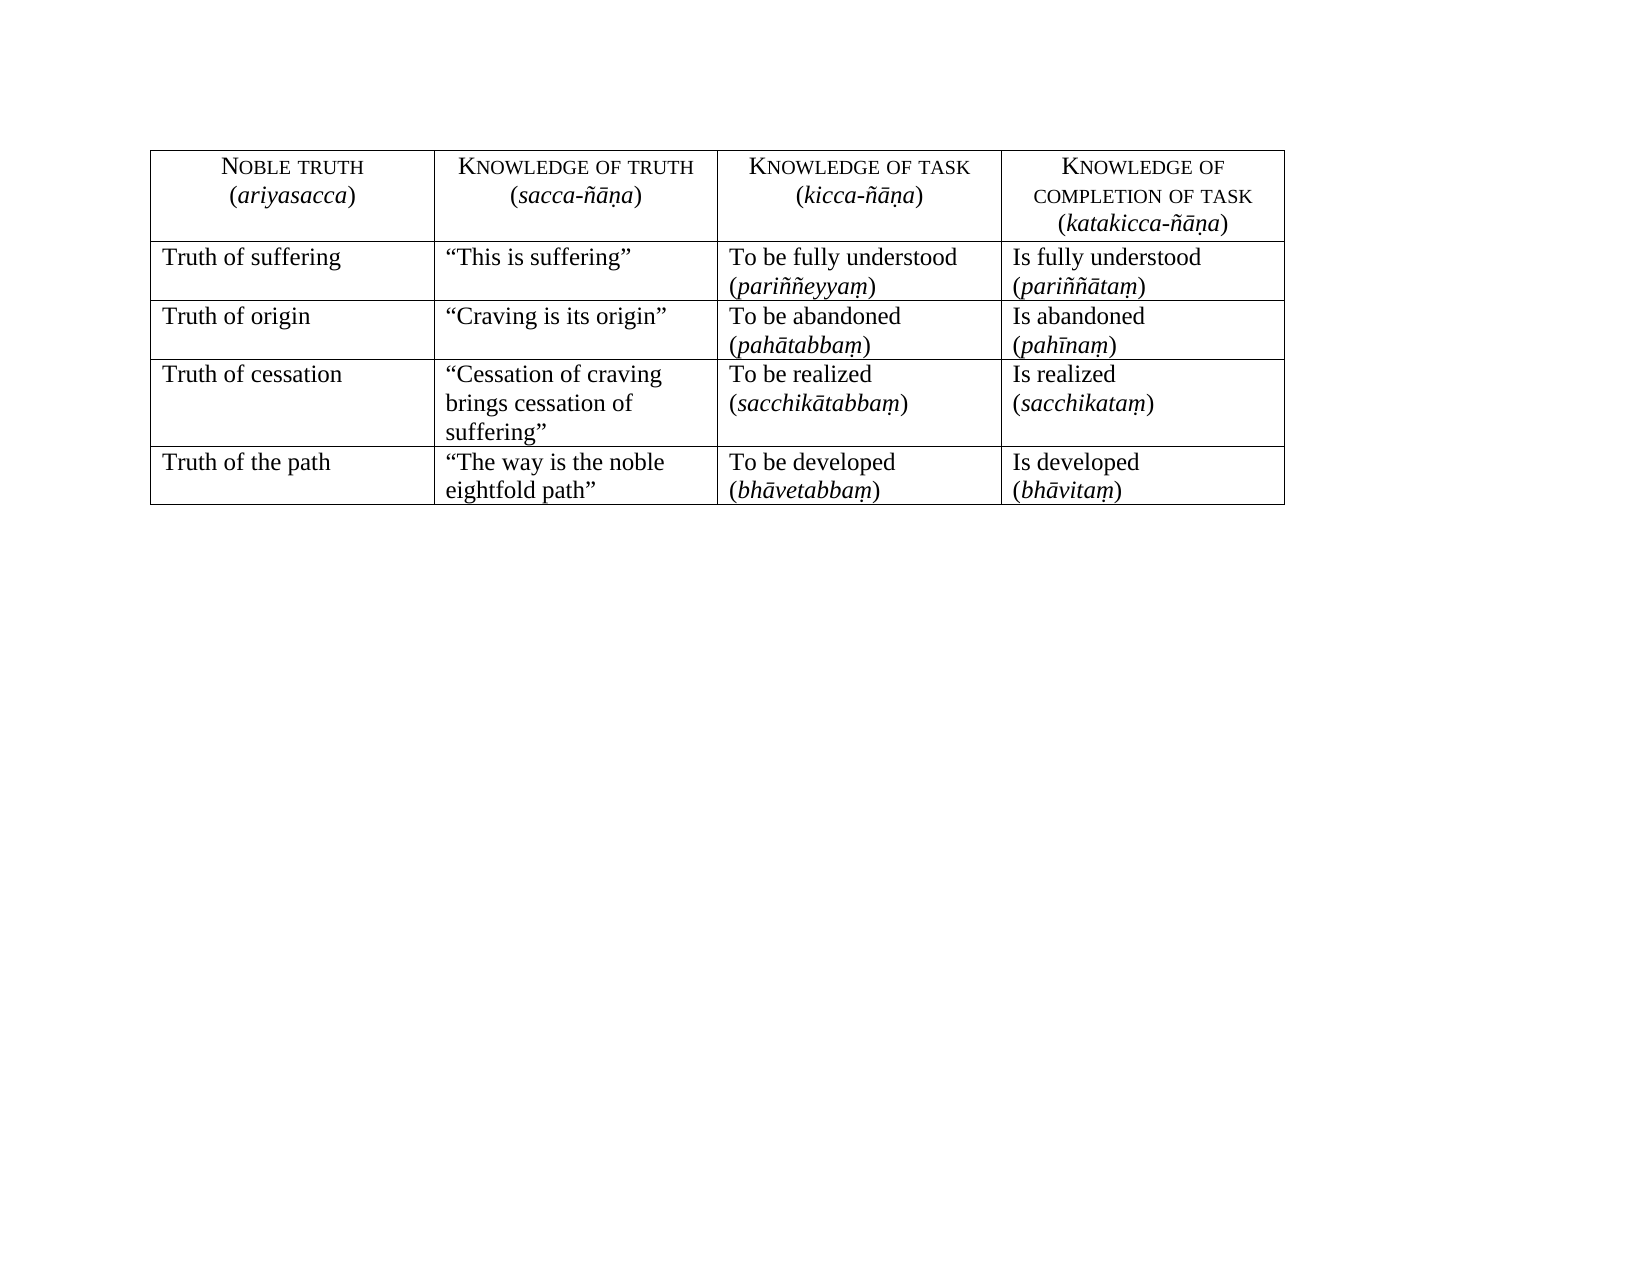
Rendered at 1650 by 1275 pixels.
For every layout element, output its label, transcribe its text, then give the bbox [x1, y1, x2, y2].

table_cell “The way is the noble eightfold path” [435, 447, 717, 504]
table_cell “Craving is its origin” [435, 301, 717, 358]
table_header Knowledge of task (kicca-ñāṇa) [718, 151, 1001, 241]
table_cell Is realized (sacchikataṃ) [1002, 360, 1284, 446]
table_cell Truth of origin [151, 301, 434, 358]
table_cell “Cessation of craving brings cessation of suffering” [435, 360, 717, 446]
table_header Knowledge of completion of task (katakicca-ñāṇa) [1002, 151, 1284, 241]
table_cell Truth of cessation [151, 360, 434, 446]
table_cell Truth of the path [151, 447, 434, 504]
table_cell To be realized (sacchikātabbaṃ) [718, 360, 1001, 446]
table_cell Is abandoned (pahīnaṃ) [1002, 301, 1284, 358]
table_cell Truth of suffering [151, 242, 434, 300]
table_cell To be developed (bhāvetabbaṃ) [718, 447, 1001, 504]
table_cell Is developed (bhāvitaṃ) [1002, 447, 1284, 504]
table_cell To be fully understood (pariññeyyaṃ) [718, 242, 1001, 300]
table_cell Is fully understood (pariññātaṃ) [1002, 242, 1284, 300]
table_header Knowledge of truth (sacca-ñāṇa) [435, 151, 717, 241]
table_cell “This is suffering” [435, 242, 717, 300]
table_header Noble truth (ariyasacca) [151, 151, 434, 241]
table_cell To be abandoned (pahātabbaṃ) [718, 301, 1001, 358]
